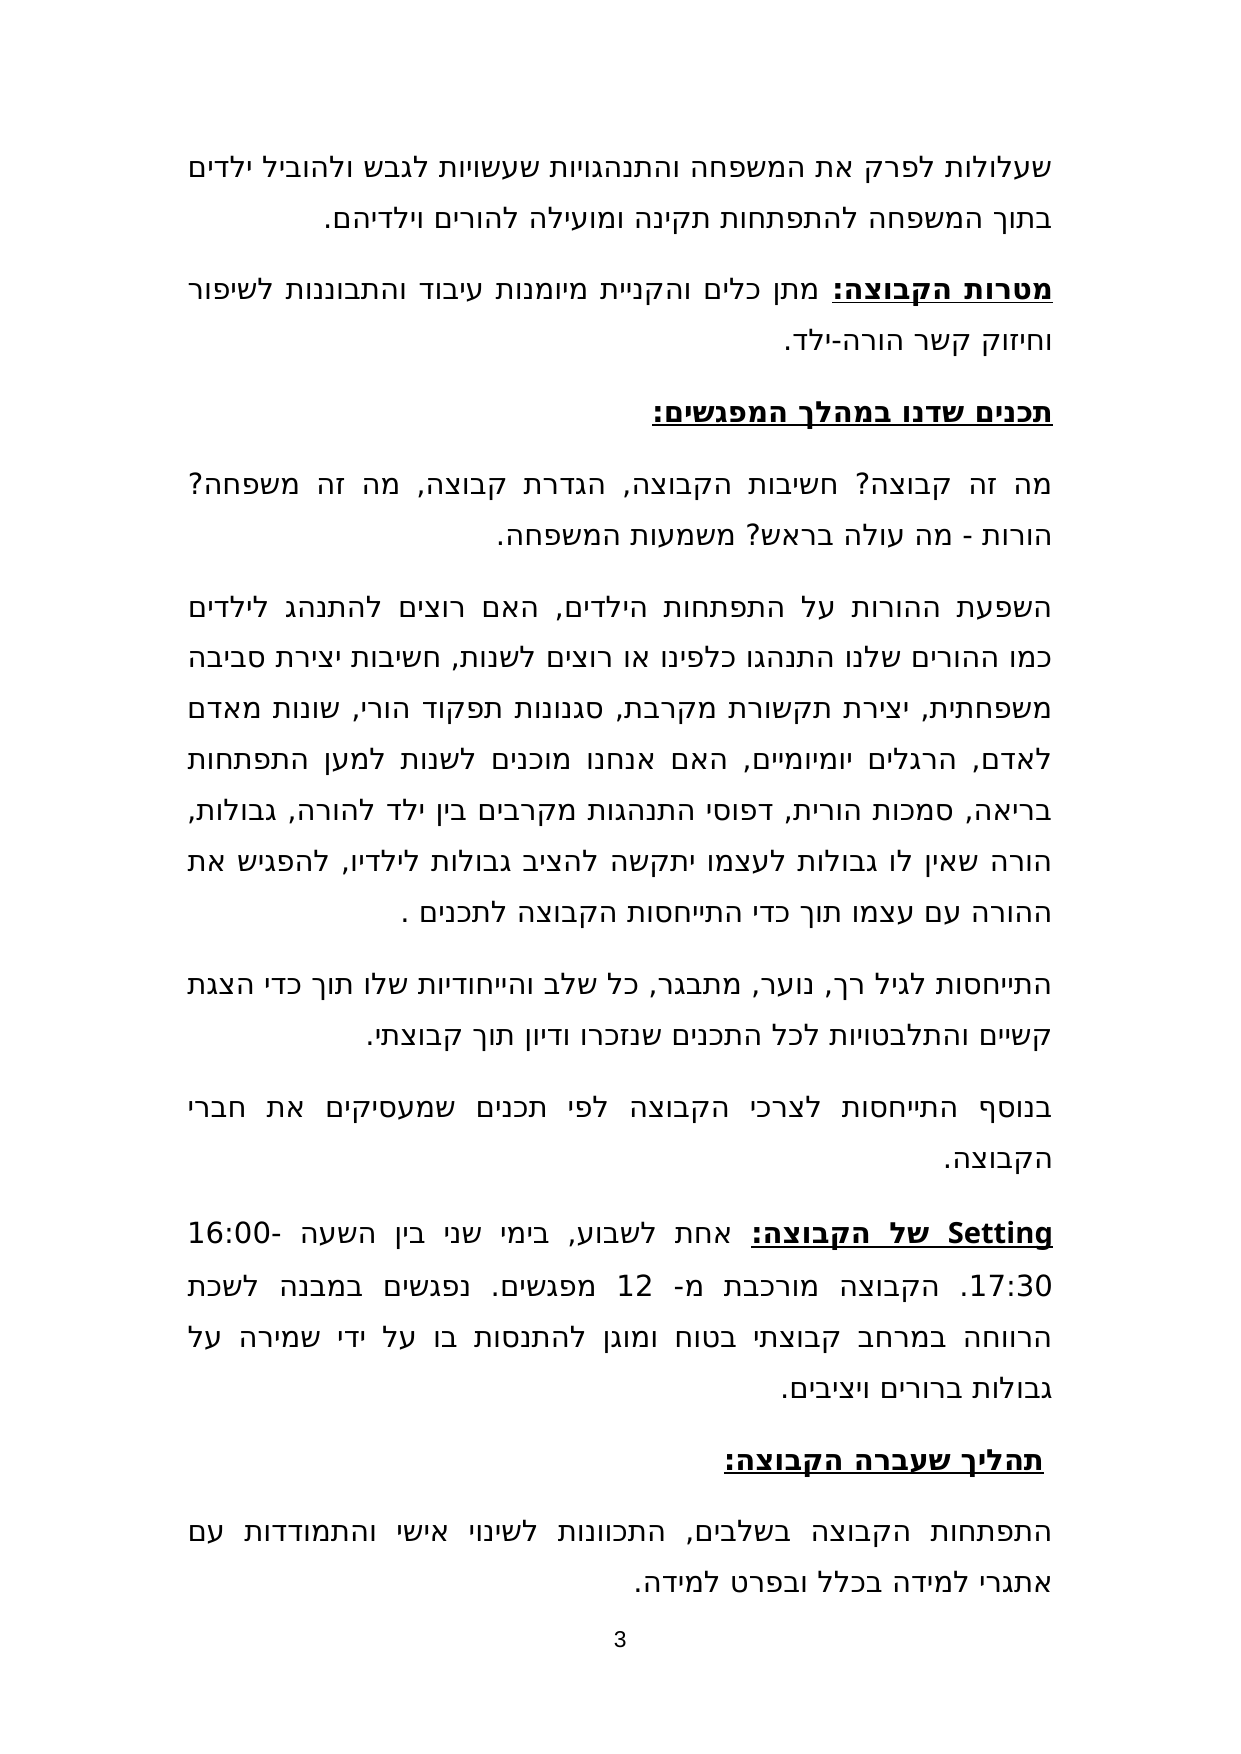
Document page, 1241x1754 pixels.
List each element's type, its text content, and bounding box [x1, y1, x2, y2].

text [187, 150, 1053, 235]
text Setting של הקבוצה: אחת לשבוע, בימי שני בין השעה 16:00-17:30. הקבוצה מורכבת מ- 12 מפגשים. נפגשים במבנה לשכת הרווחה במרחב קבוצתי בטוח ומוגן להתנסות בו על ידי שמירה על גבולות ברורים ויציבים. [187, 1213, 1053, 1405]
text התפתחות הקבוצה בשלבים, התכוונות לשינוי אישי והתמודדות עם אתגרי למידה בכלל ובפרט למידה. [187, 1515, 1053, 1600]
text מה זה קבוצה? חשיבות הקבוצה, הגדרת קבוצה, מה זה משפחה? הורות - מה עולה בראש? משמעות המשפחה. [187, 467, 1053, 552]
text תהליך שעברה הקבוצה: [187, 1443, 1053, 1477]
text השפעת ההורות על התפתחות הילדים, האם רוצים להתנהג לילדים כמו ההורים שלנו התנהגו כלפינו או רוצים לשנות, חשיבות יצירת סביבה משפחתית, יצירת תקשורת מקרבת, סגנונות תפקוד הורי, שונות מאדם לאדם, הרגלים יומיומיים, האם אנחנו מוכנים לשנות למען התפתחות בריאה, סמכות הורית, דפוסי התנהגות מקרבים בין ילד להורה, גבולות, הורה שאין לו גבולות לעצמו יתקשה להציב גבולות לילדיו, להפגיש את ההורה עם עצמו תוך כדי התייחסות הקבוצה לתכנים . [187, 590, 1053, 929]
text התייחסות לגיל רך, נוער, מתבגר, כל שלב והייחודיות שלו תוך כדי הצגת קשיים והתלבטויות לכל התכנים שנזכרו ודיון תוך קבוצתי. [187, 967, 1053, 1052]
text מטרות הקבוצה: מתן כלים והקניית מיומנות עיבוד והתבוננות לשיפור וחיזוק קשר הורה-ילד. [187, 273, 1053, 358]
text תכנים שדנו במהלך המפגשים: [187, 395, 1053, 429]
text בנוסף התייחסות לצרכי הקבוצה לפי תכנים שמעסיקים את חברי הקבוצה. [187, 1090, 1053, 1175]
